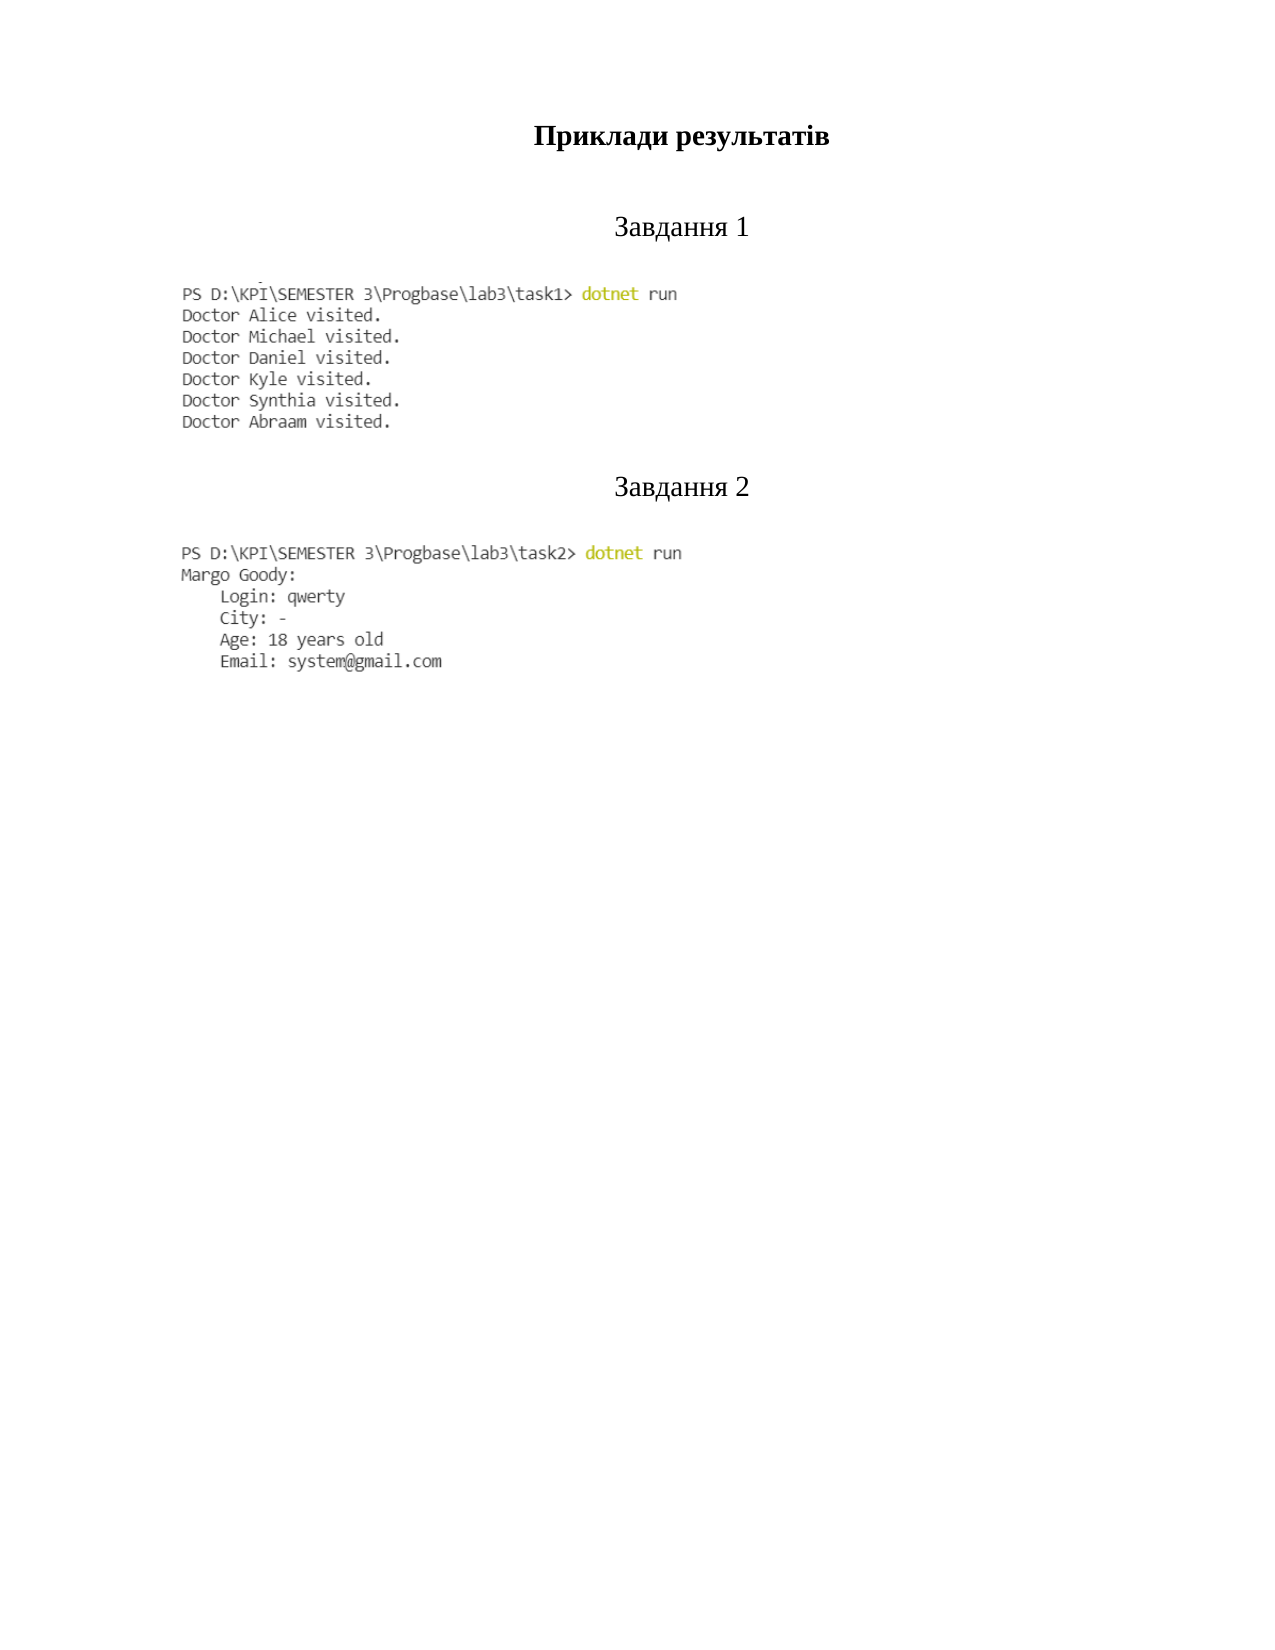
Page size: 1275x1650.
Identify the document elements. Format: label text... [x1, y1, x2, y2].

picture [177, 282, 681, 432]
picture [177, 542, 706, 677]
text Завдання 1 [177, 209, 1186, 242]
text Приклади результатів [177, 118, 1186, 152]
text Завдання 2 [177, 469, 1186, 502]
